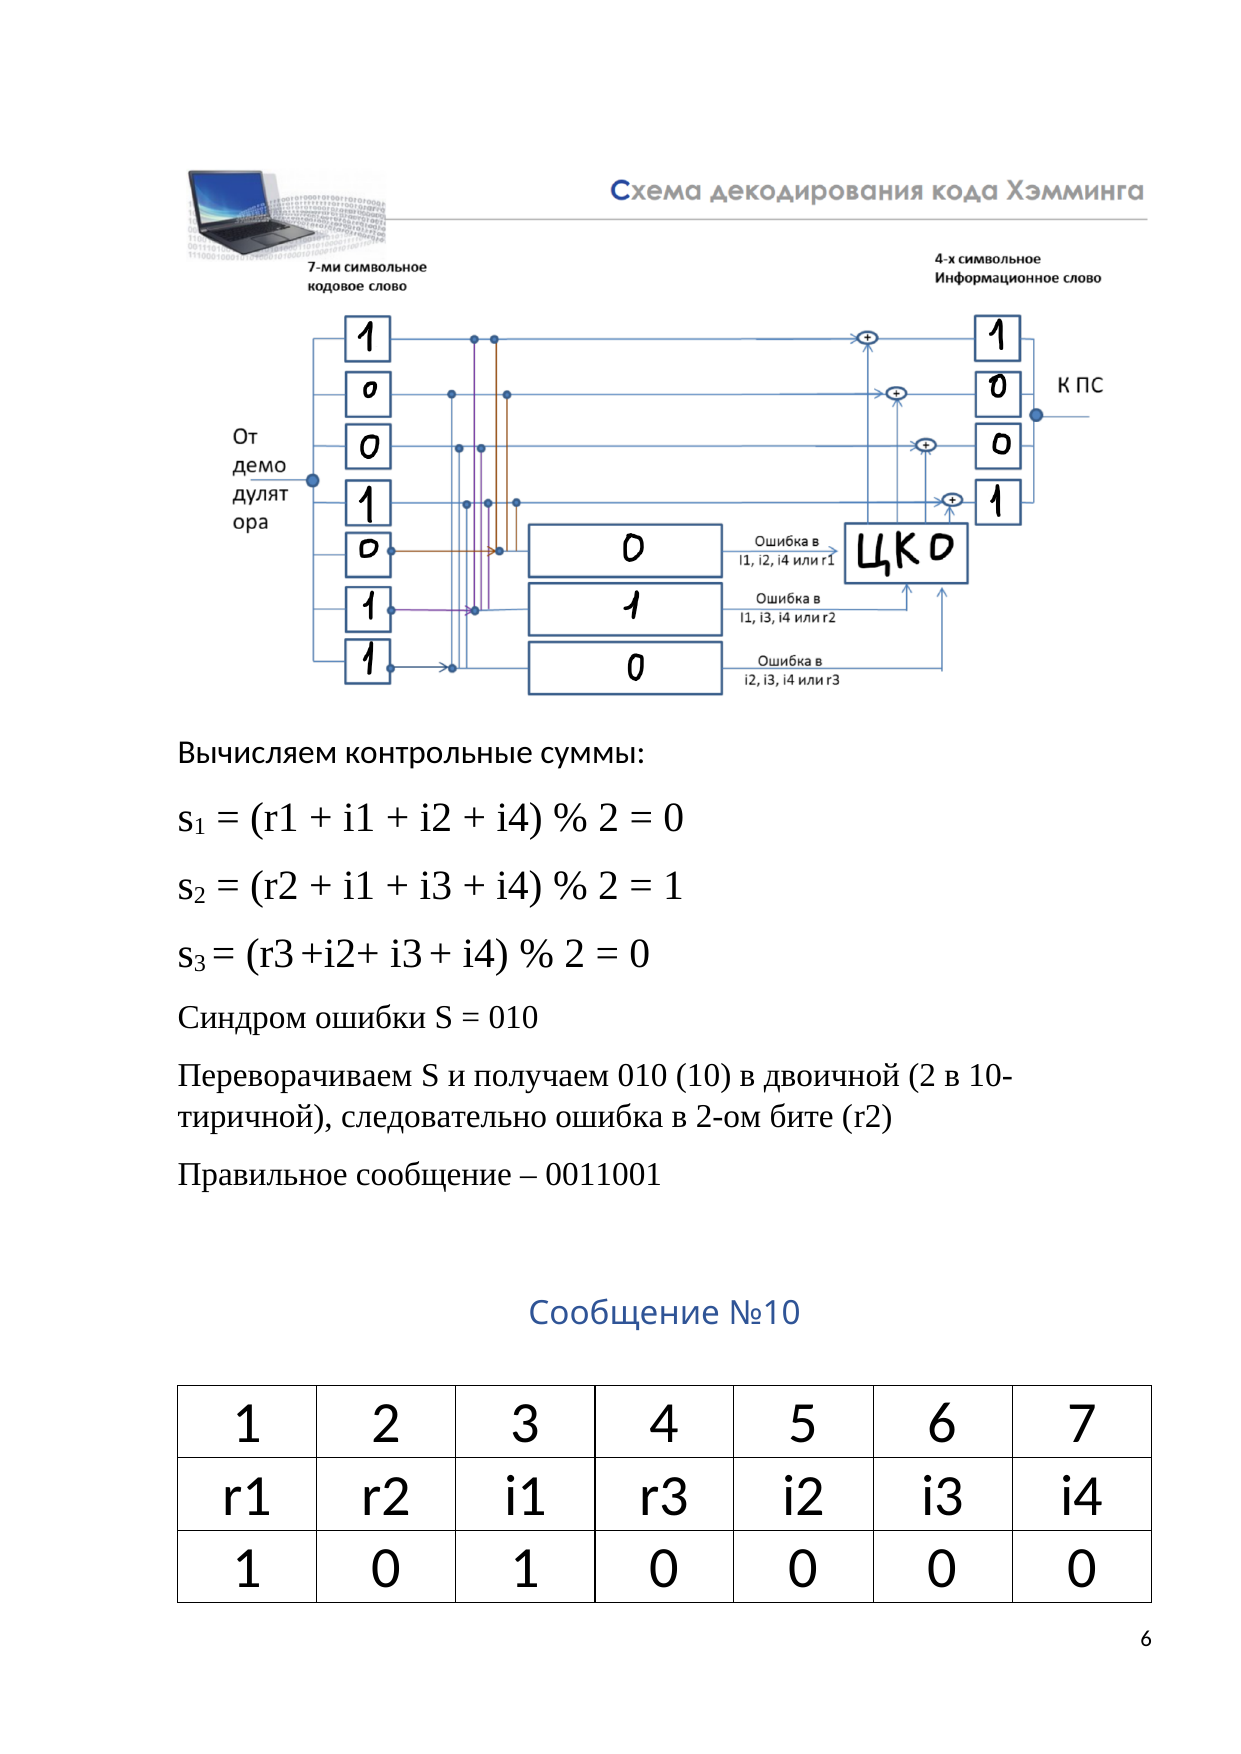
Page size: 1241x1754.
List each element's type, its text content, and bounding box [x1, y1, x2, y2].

table_cell 1 [178, 1531, 316, 1602]
table_cell i1 [456, 1458, 594, 1529]
subtitle Сообщение №10 [177, 1289, 1152, 1334]
table_header 1 [178, 1386, 316, 1457]
table_cell 0 [317, 1531, 455, 1602]
table_cell 0 [1013, 1531, 1151, 1602]
table_cell 0 [596, 1531, 733, 1602]
table_cell r2 [317, 1458, 455, 1529]
table_cell 0 [874, 1531, 1012, 1602]
table_cell i4 [1013, 1458, 1151, 1529]
text Вычисляем контрольные суммы: [177, 731, 1152, 772]
table_header 5 [734, 1386, 873, 1457]
table_header 6 [874, 1386, 1012, 1457]
text s3 = (r3 +i2+ i3 + i4) % 2 = 0 [177, 929, 1152, 977]
text s2 = (r2 + i1 + i3 + i4) % 2 = 1 [177, 860, 1152, 908]
table_cell 0 [734, 1531, 873, 1602]
table_cell i3 [874, 1458, 1012, 1529]
text s1 = (r1 + i1 + i2 + i4) % 2 = 0 [177, 792, 1152, 840]
table_cell r3 [596, 1458, 733, 1529]
table_header 2 [317, 1386, 455, 1457]
table_cell 1 [456, 1531, 594, 1602]
picture [177, 165, 1152, 713]
text Переворачиваем S и получаем 010 (10) в двоичной (2 в 10-тиричной), следовательно ошибка в 2-ом бите (r2) [177, 1055, 1152, 1135]
table_cell r1 [178, 1458, 316, 1529]
table_header 7 [1013, 1386, 1151, 1457]
text Правильное сообщение – 0011001 [177, 1154, 1152, 1193]
text Синдром ошибки S = 010 [177, 997, 1152, 1035]
table_header 4 [596, 1386, 733, 1457]
table_header 3 [456, 1386, 594, 1457]
table_cell i2 [734, 1458, 873, 1529]
